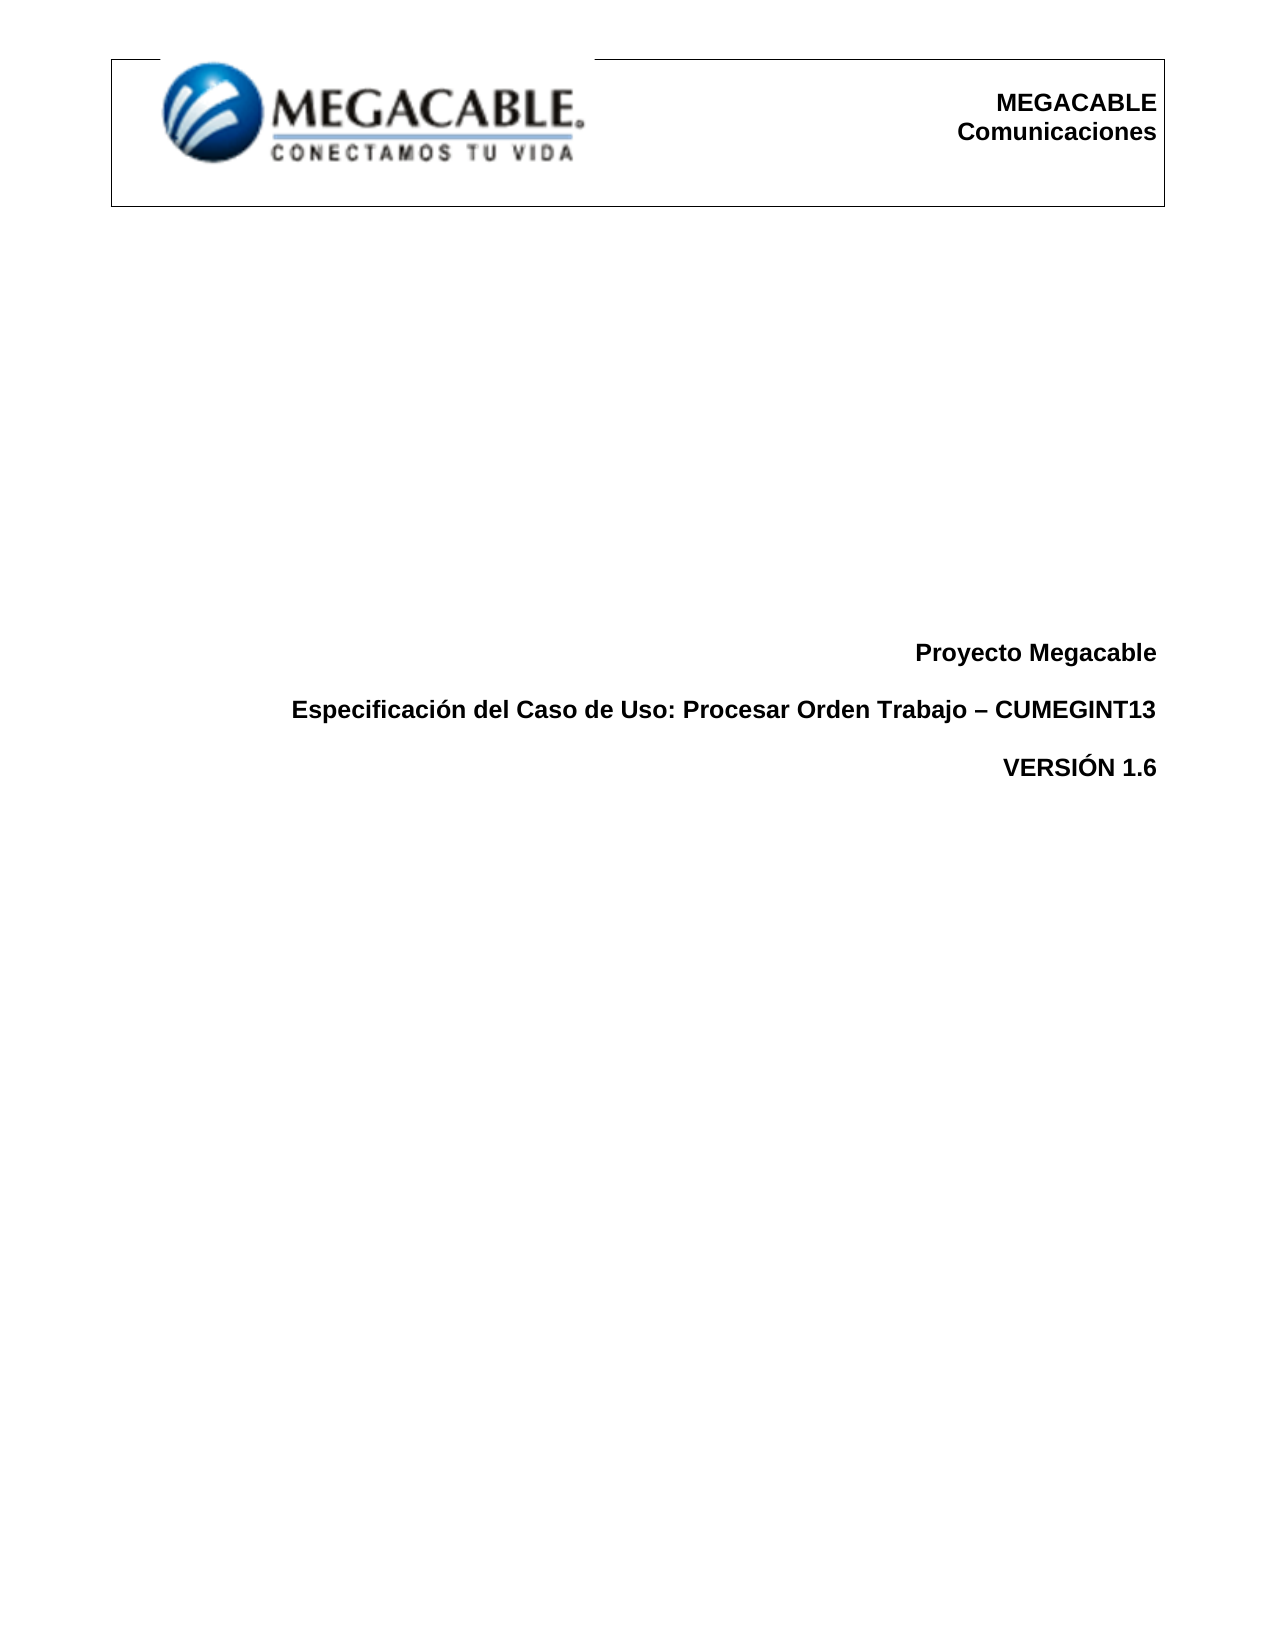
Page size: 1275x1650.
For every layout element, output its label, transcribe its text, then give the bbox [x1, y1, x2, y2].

picture [160, 59, 595, 168]
text Proyecto Megacable [118, 638, 1157, 667]
title Especificación del Caso de Uso: Procesar Orden Trabajo – CUMEGINT13 [118, 695, 1157, 724]
title VERSIÓN 1.6 [118, 753, 1157, 782]
